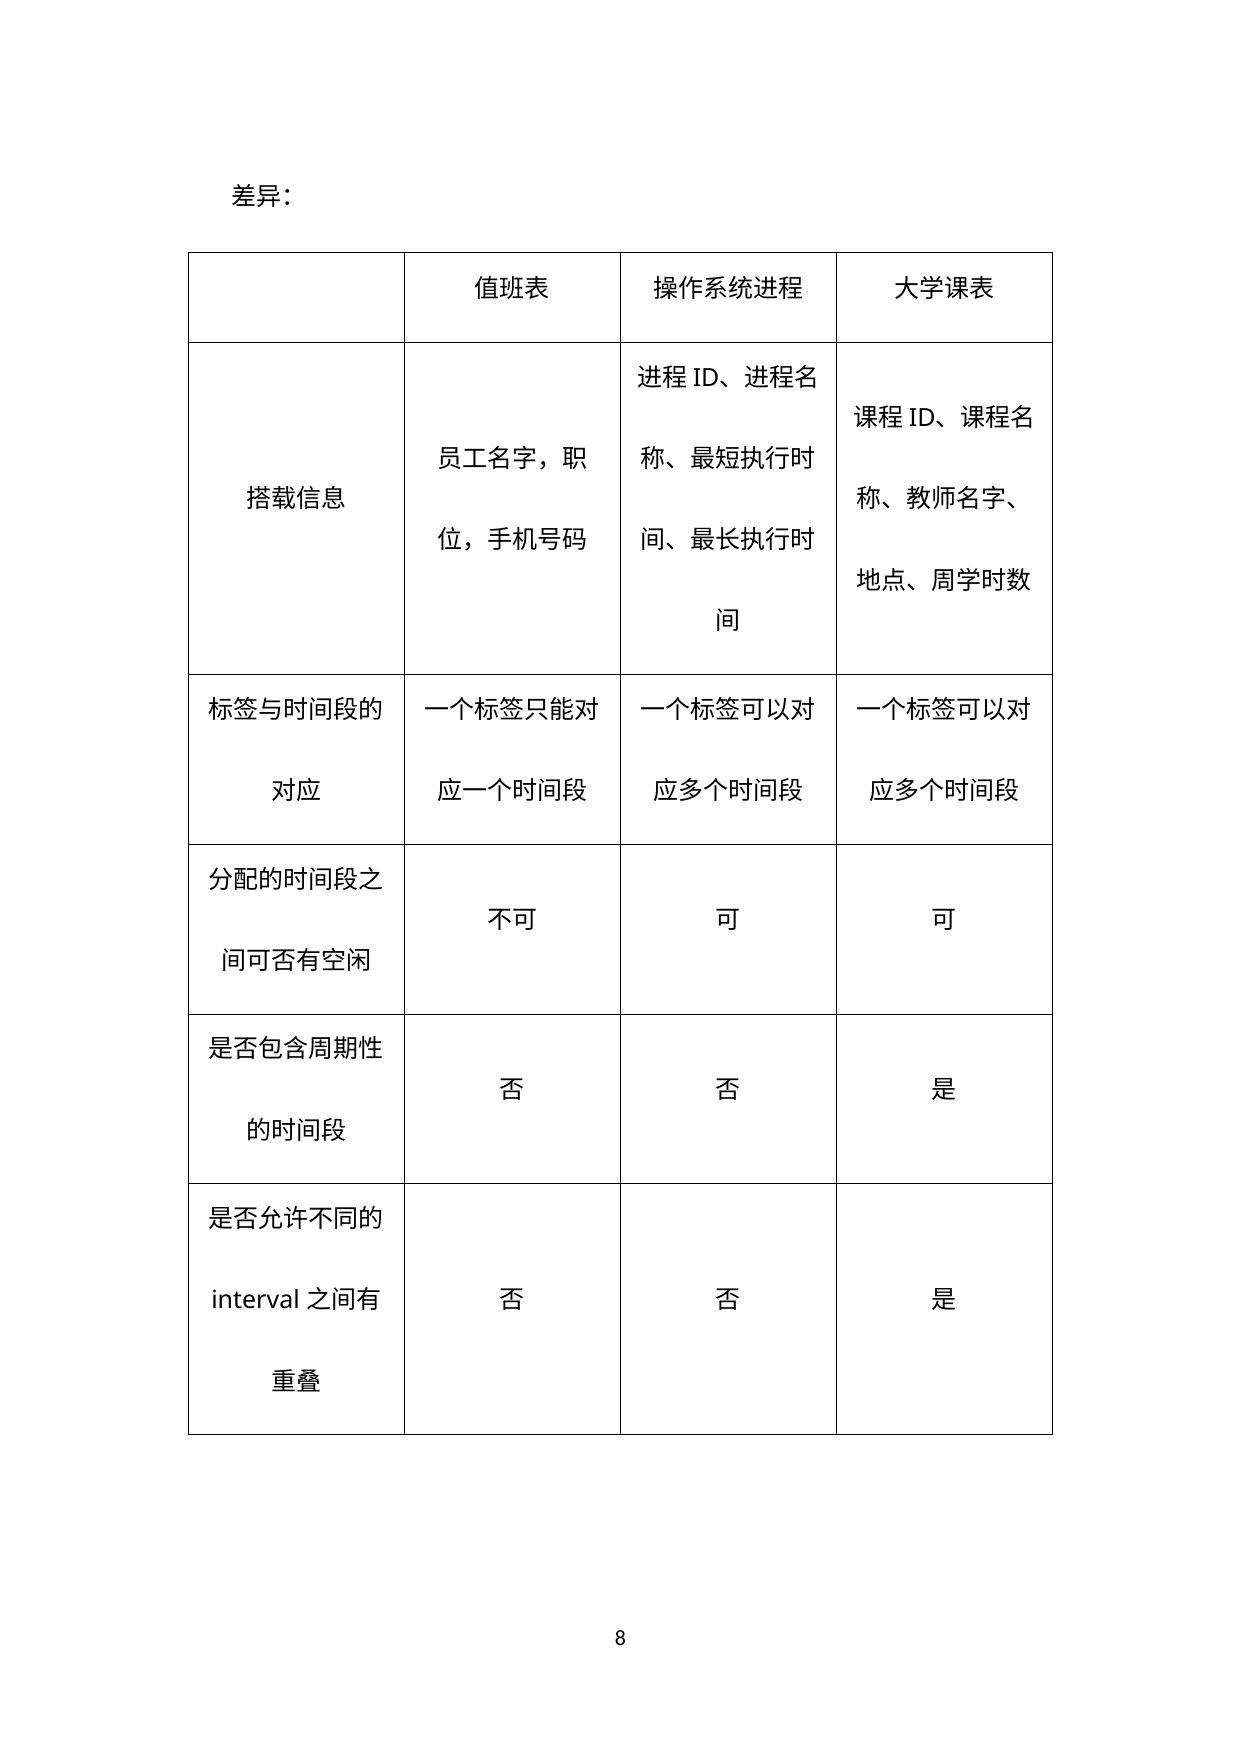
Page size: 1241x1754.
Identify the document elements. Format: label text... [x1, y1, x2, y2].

table_cell 一个标签只能对应一个时间段 [405, 675, 620, 844]
table_cell 一个标签可以对应多个时间段 [621, 675, 836, 844]
table_header 大学课表 [837, 253, 1052, 342]
table_cell 是否包含周期性的时间段 [189, 1015, 404, 1183]
table_cell 可 [837, 845, 1052, 1013]
table_cell 标签与时间段的对应 [189, 675, 404, 844]
table_header 值班表 [405, 253, 620, 342]
table_cell 否 [621, 1184, 836, 1434]
table_cell 是 [837, 1015, 1052, 1183]
table_cell 可 [621, 845, 836, 1013]
table_cell 课程 ID、课程名称、教师名字、地点、周学时数 [837, 343, 1052, 674]
table_cell 是 [837, 1184, 1052, 1434]
table_cell 否 [621, 1015, 836, 1183]
table_header 操作系统进程 [621, 253, 836, 342]
table_cell 员工名字，职位，手机号码 [405, 343, 620, 674]
table_cell 否 [405, 1184, 620, 1434]
table_cell 一个标签可以对应多个时间段 [837, 675, 1052, 844]
table_cell 是否允许不同的 interval 之间有重叠 [189, 1184, 404, 1434]
table_cell 进程 ID、进程名称、最短执行时间、最长执行时间 [621, 343, 836, 674]
table_cell 否 [405, 1015, 620, 1183]
table_cell 不可 [405, 845, 620, 1013]
table_header [189, 253, 404, 342]
text 差异： [187, 162, 1053, 227]
table_cell 分配的时间段之间可否有空闲 [189, 845, 404, 1013]
table_cell 搭载信息 [189, 343, 404, 674]
